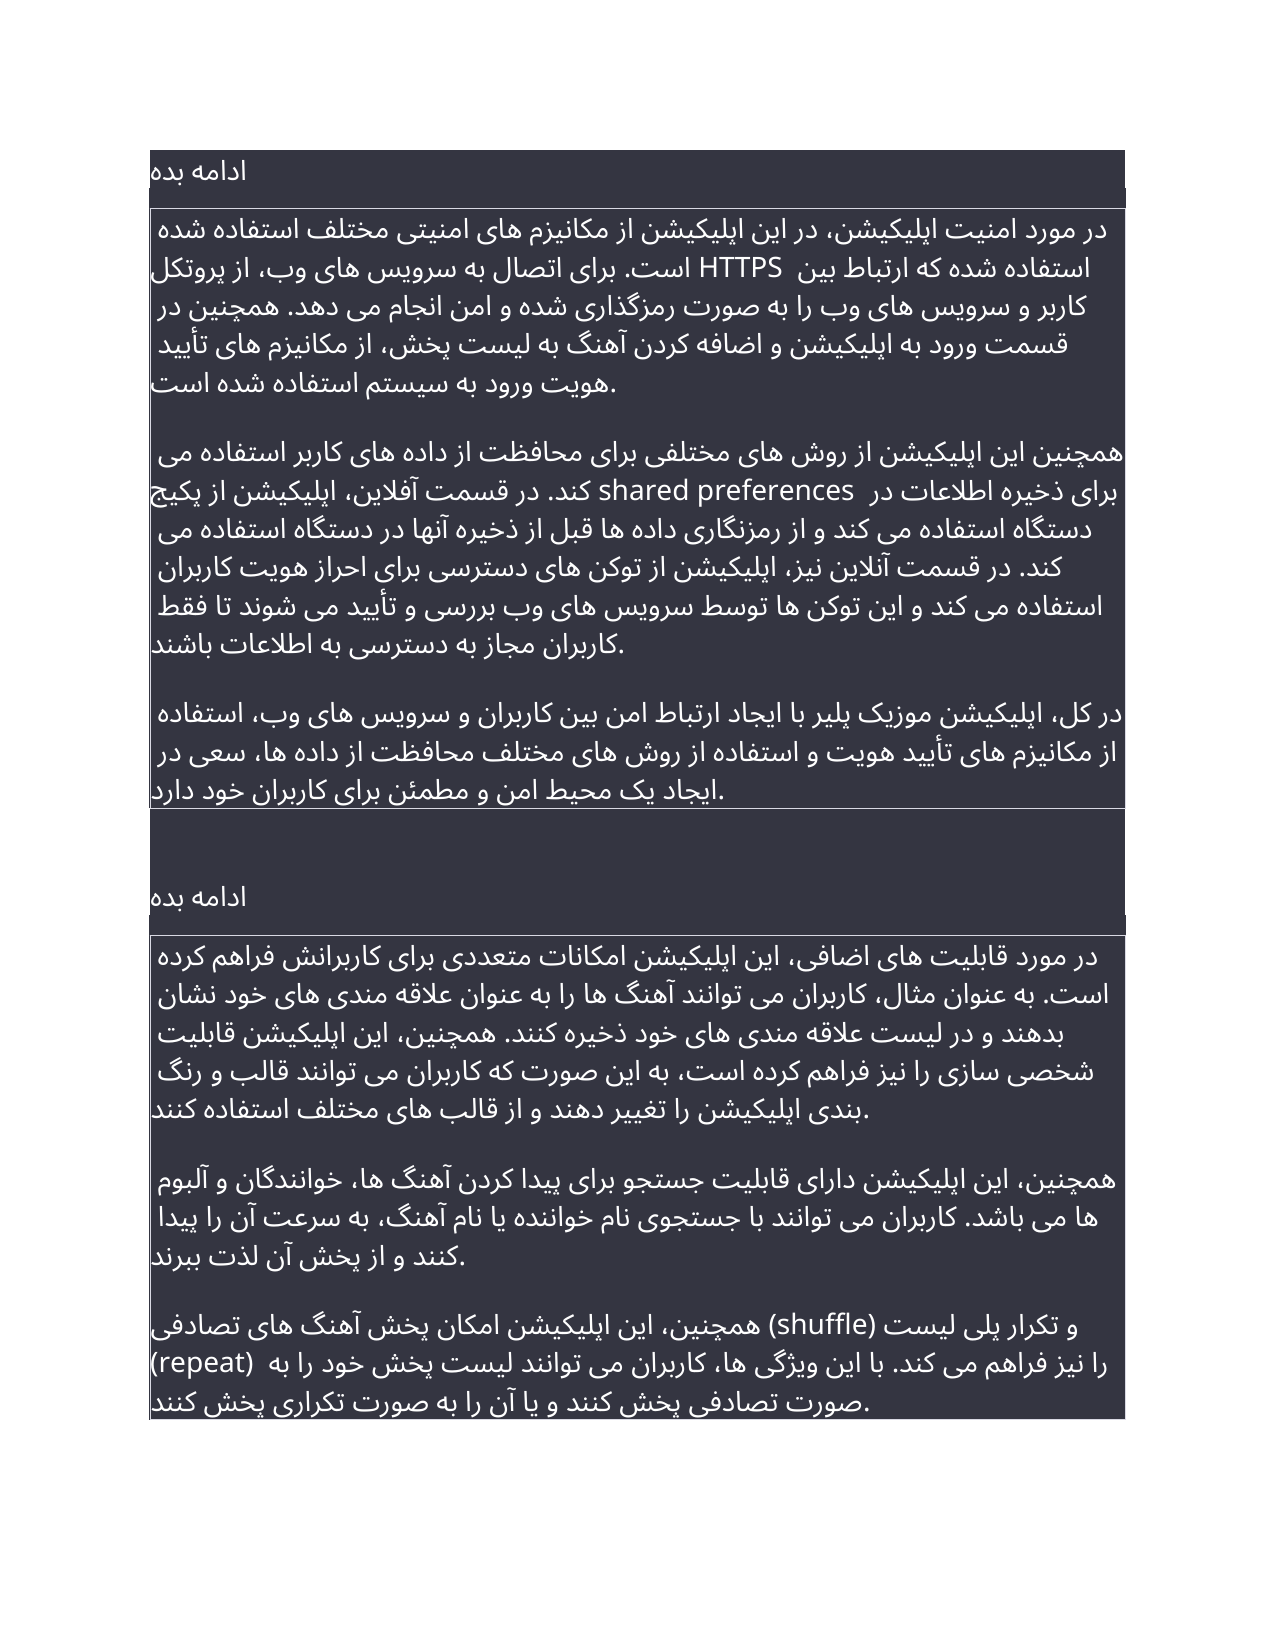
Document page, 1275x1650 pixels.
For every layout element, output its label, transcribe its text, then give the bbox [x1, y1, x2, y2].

text همچنین، این اپلیکیشن امکان پخش آهنگ های تصادفی (shuffle) و تکرار پلی لیست (repeat) را نیز فراهم می کند. با این ویژگی ها، کاربران می توانند لیست پخش خود را به صورت تصادفی پخش کنند و یا آن را به صورت تکراری پخش کنند. [151, 1304, 1125, 1419]
text همچنین، این اپلیکیشن دارای قابلیت جستجو برای پیدا کردن آهنگ ها، خوانندگان و آلبوم ها می باشد. کاربران می توانند با جستجوی نام خواننده یا نام آهنگ، به سرعت آن را پیدا کنند و از پخش آن لذت ببرند. [151, 1158, 1125, 1273]
text ادامه بده [150, 150, 1125, 188]
text در مورد امنیت اپلیکیشن، در این اپلیکیشن از مکانیزم های امنیتی مختلف استفاده شده است. برای اتصال به سرویس های وب، از پروتکل HTTPS استفاده شده که ارتباط بین کاربر و سرویس های وب را به صورت رمزگذاری شده و امن انجام می دهد. همچنین در قسمت ورود به اپلیکیشن و اضافه کردن آهنگ به لیست پخش، از مکانیزم های تأیید هویت ورود به سیستم استفاده شده است. [151, 209, 1125, 400]
text همچنین این اپلیکیشن از روش های مختلفی برای محافظت از داده های کاربر استفاده می کند. در قسمت آفلاین، اپلیکیشن از پکیج shared preferences برای ذخیره اطلاعات در دستگاه استفاده می کند و از رمزنگاری داده ها قبل از ذخیره آنها در دستگاه استفاده می کند. در قسمت آنلاین نیز، اپلیکیشن از توکن های دسترسی برای احراز هویت کاربران استفاده می کند و این توکن ها توسط سرویس های وب بررسی و تأیید می شوند تا فقط کاربران مجاز به دسترسی به اطلاعات باشند. [151, 431, 1125, 661]
text در مورد قابلیت های اضافی، این اپلیکیشن امکانات متعددی برای کاربرانش فراهم کرده است. به عنوان مثال، کاربران می توانند آهنگ ها را به عنوان علاقه مندی های خود نشان بدهند و در لیست علاقه مندی های خود ذخیره کنند. همچنین، این اپلیکیشن قابلیت شخصی سازی را نیز فراهم کرده است، به این صورت که کاربران می توانند قالب و رنگ بندی اپلیکیشن را تغییر دهند و از قالب های مختلف استفاده کنند. [151, 936, 1125, 1127]
text در کل، اپلیکیشن موزیک پلیر با ایجاد ارتباط امن بین کاربران و سرویس های وب، استفاده از مکانیزم های تأیید هویت و استفاده از روش های مختلف محافظت از داده ها، سعی در ایجاد یک محیط امن و مطمئن برای کاربران خود دارد. [151, 692, 1125, 808]
text ادامه بده [150, 877, 1125, 915]
